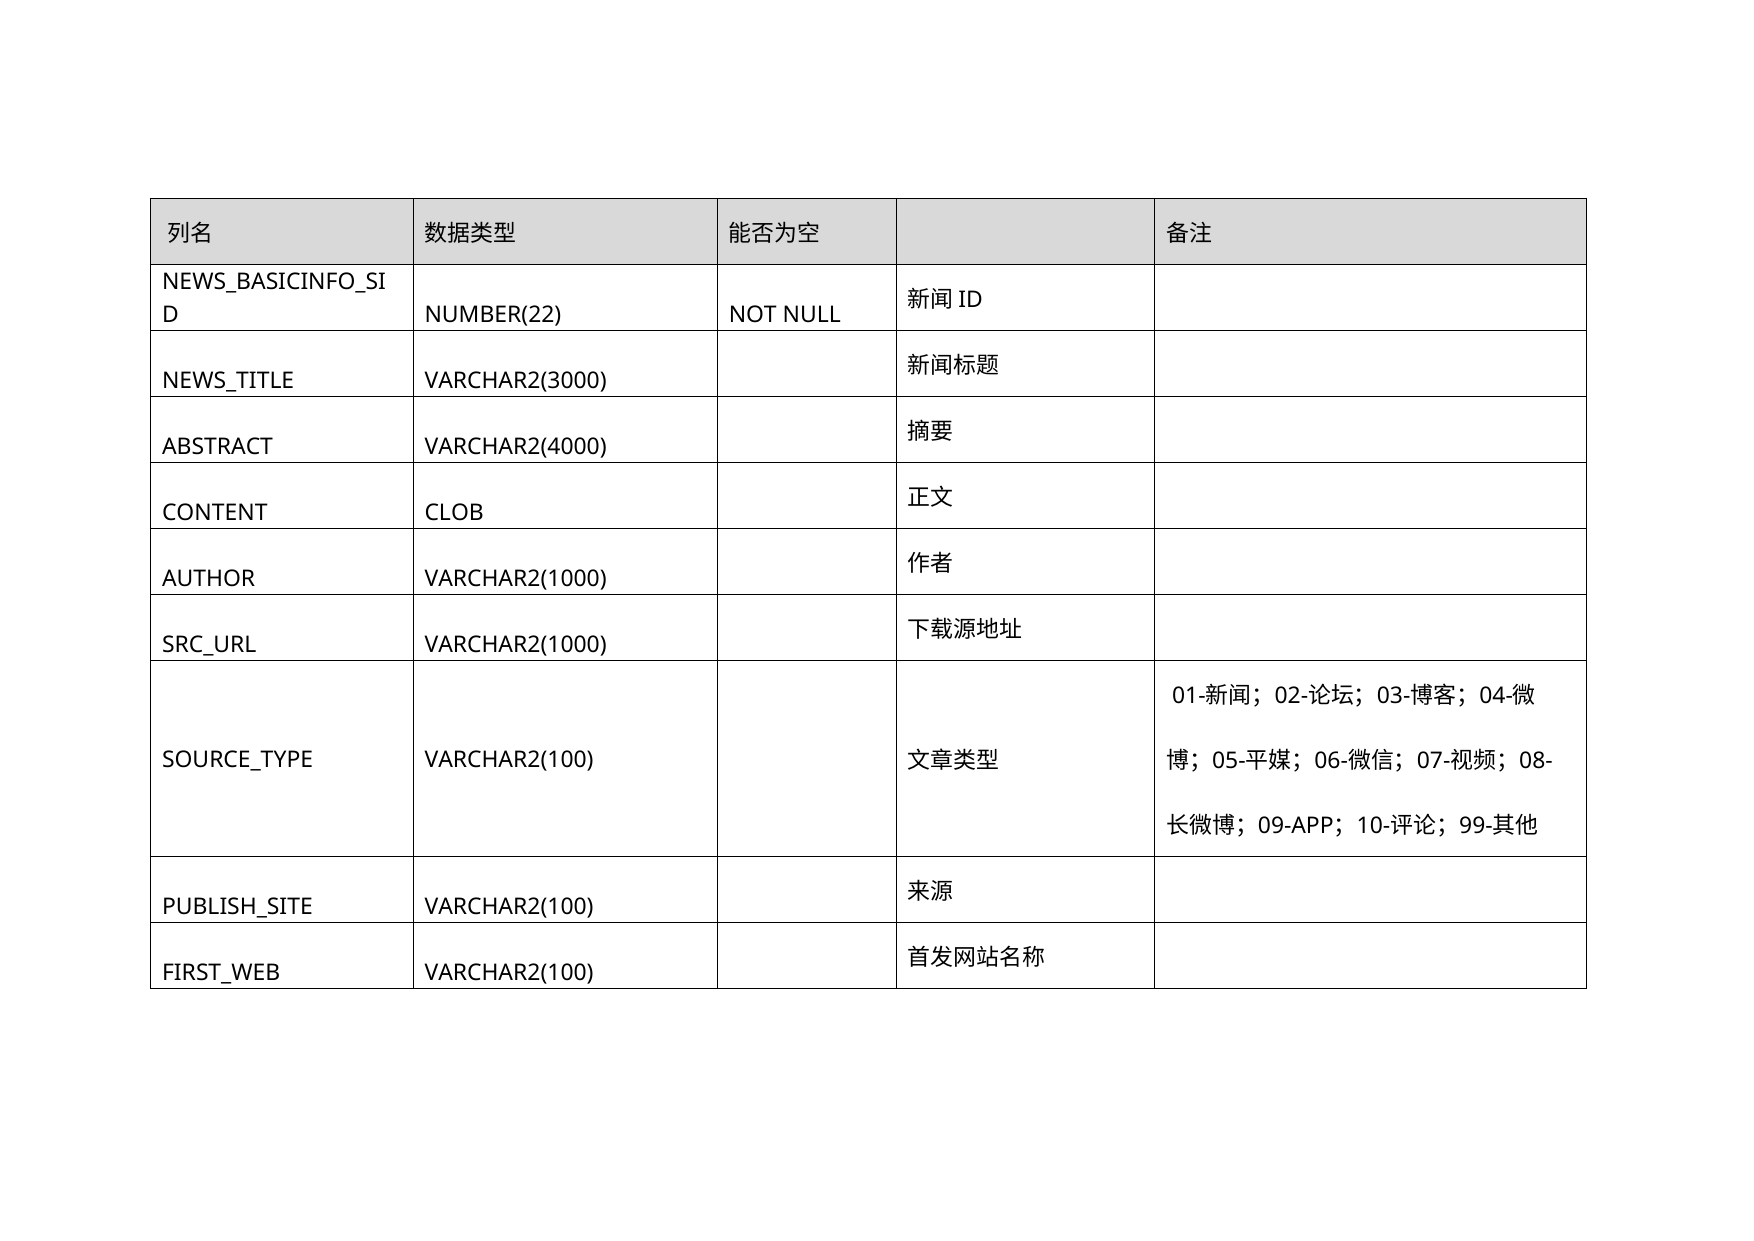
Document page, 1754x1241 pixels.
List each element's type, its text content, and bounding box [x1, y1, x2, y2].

table_cell VARCHAR2(100) [414, 923, 717, 988]
table_cell [1155, 397, 1586, 462]
table_cell VARCHAR2(100) [414, 857, 717, 922]
table_cell NOT NULL [718, 265, 896, 330]
table_cell NEWS_BASICINFO_SID [151, 265, 413, 330]
table_cell 文章类型 [897, 661, 1154, 856]
table_cell [718, 397, 896, 462]
table_cell SRC_URL [151, 595, 413, 660]
table_cell [1155, 331, 1586, 396]
table_cell NUMBER(22) [414, 265, 717, 330]
table_cell [1155, 265, 1586, 330]
table_cell VARCHAR2(3000) [414, 331, 717, 396]
table_header 能否为空 [718, 199, 896, 264]
table_cell 首发网站名称 [897, 923, 1154, 988]
table_cell 来源 [897, 857, 1154, 922]
table_header [897, 199, 1154, 264]
table_cell CONTENT [151, 463, 413, 528]
table_cell [1155, 923, 1586, 988]
table_cell FIRST_WEB [151, 923, 413, 988]
table_cell [718, 923, 896, 988]
table_cell AUTHOR [151, 529, 413, 594]
table_cell ABSTRACT [151, 397, 413, 462]
table_cell VARCHAR2(1000) [414, 595, 717, 660]
table_cell VARCHAR2(100) [414, 661, 717, 856]
table_cell [718, 331, 896, 396]
table_cell 新闻ID [897, 265, 1154, 330]
table_header 列名 [151, 199, 413, 264]
table_cell [718, 529, 896, 594]
table_cell [718, 661, 896, 856]
table_cell NEWS_TITLE [151, 331, 413, 396]
table_cell VARCHAR2(4000) [414, 397, 717, 462]
table_cell [718, 857, 896, 922]
table_cell 正文 [897, 463, 1154, 528]
table_cell CLOB [414, 463, 717, 528]
table_cell [718, 595, 896, 660]
table_cell SOURCE_TYPE [151, 661, 413, 856]
table_cell PUBLISH_SITE [151, 857, 413, 922]
table_cell [718, 463, 896, 528]
table_cell 01-新闻；02-论坛；03-博客；04-微博；05-平媒；06-微信；07-视频；08-长微博；09-APP；10-评论；99-其他 [1155, 661, 1586, 856]
table_cell [1155, 857, 1586, 922]
table_cell [1155, 463, 1586, 528]
table_header 备注 [1155, 199, 1586, 264]
table_cell VARCHAR2(1000) [414, 529, 717, 594]
table_cell 新闻标题 [897, 331, 1154, 396]
table_header 数据类型 [414, 199, 717, 264]
table_cell 作者 [897, 529, 1154, 594]
table_cell 摘要 [897, 397, 1154, 462]
table_cell [1155, 595, 1586, 660]
table_cell 下载源地址 [897, 595, 1154, 660]
table_cell [1155, 529, 1586, 594]
